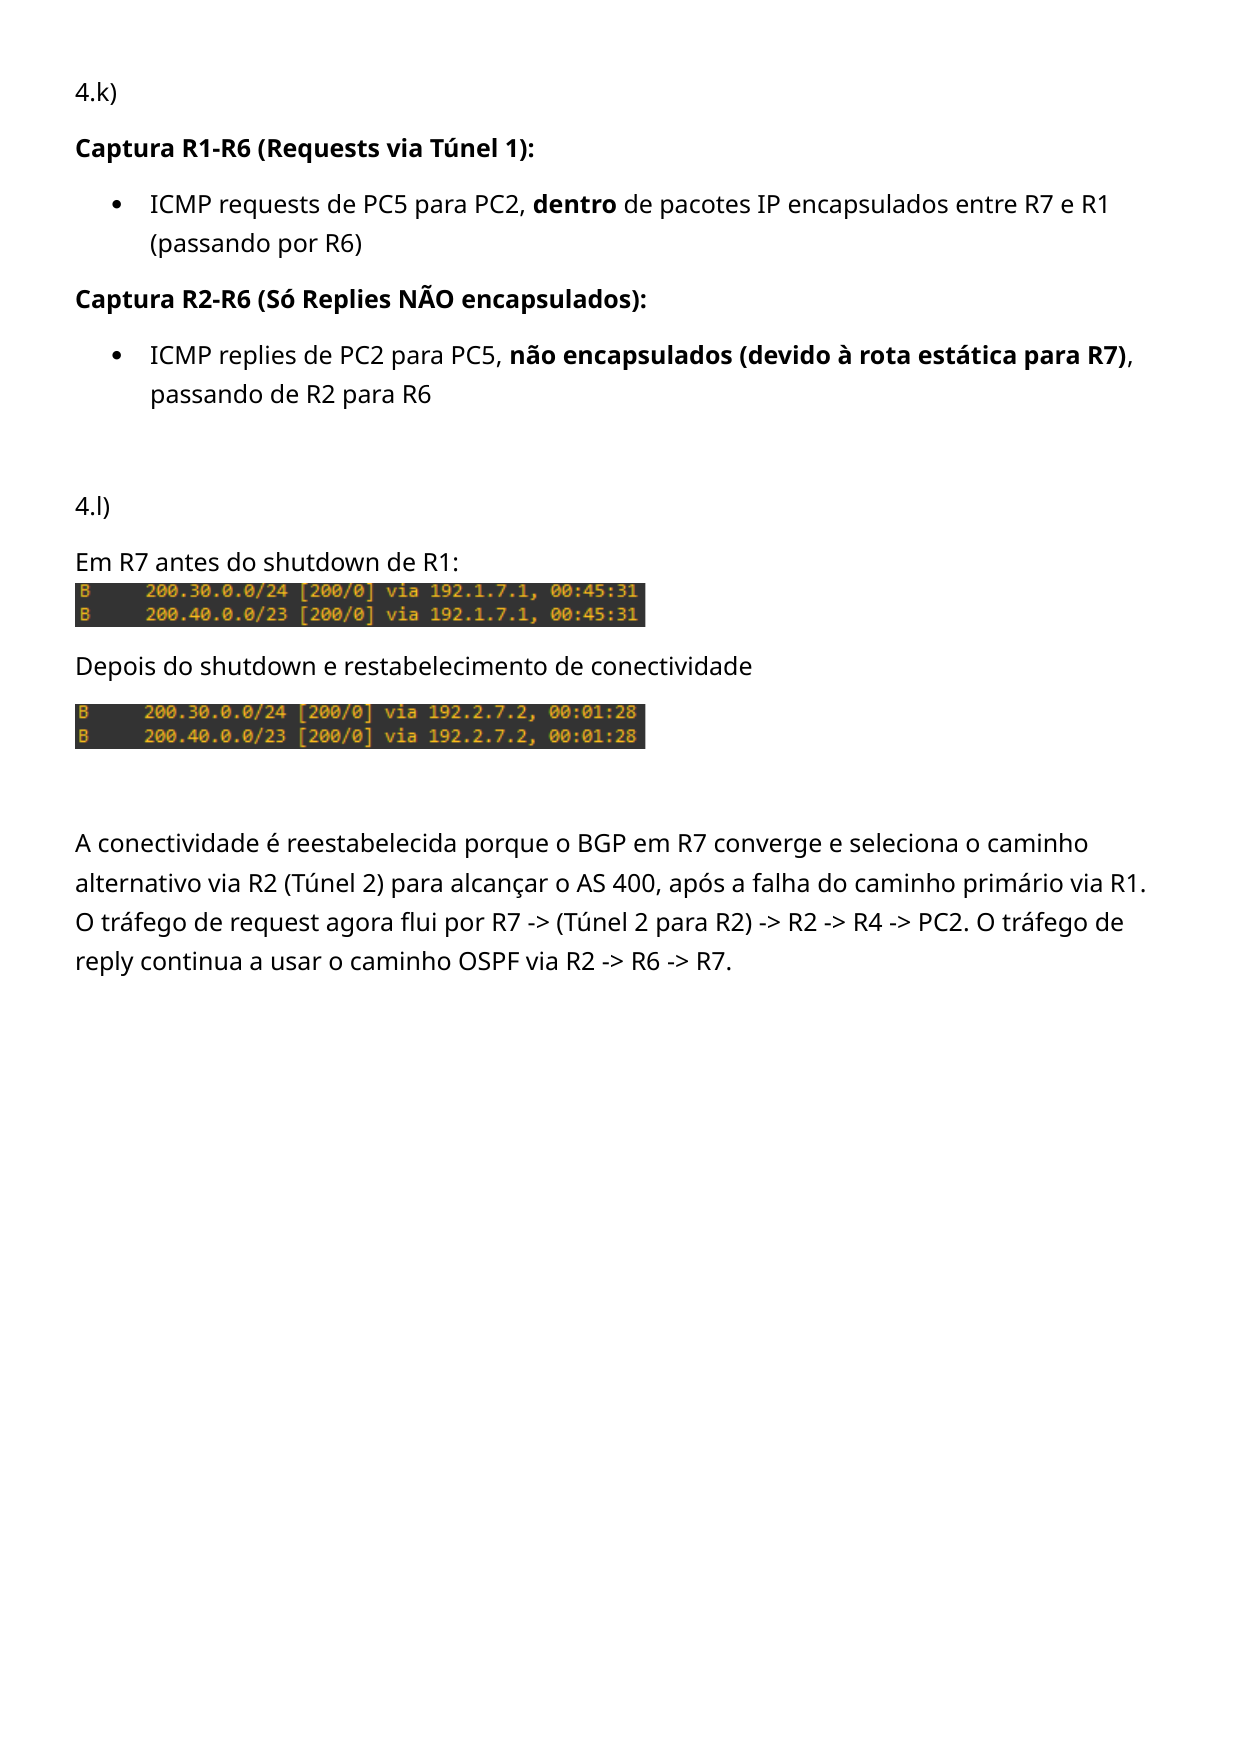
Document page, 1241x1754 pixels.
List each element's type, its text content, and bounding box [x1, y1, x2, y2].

text Captura R1-R6 (Requests via Túnel 1): [75, 131, 1165, 165]
text Captura R2-R6 (Só Replies NÃO encapsulados): [75, 282, 1165, 316]
text 4.l) [75, 488, 1165, 522]
picture [75, 583, 646, 627]
picture [75, 704, 646, 749]
text A conectividade é reestabelecida porque o BGP em R7 converge e seleciona o caminho alternativo via R2 (Túnel 2) para alcançar o AS 400, após a falha do caminho primário via R1. O tráfego de request agora flui por R7 -> (Túnel 2 para R2) -> R2 -> R4 -> PC2. O tráfego de reply continua a usar o caminho OSPF via R2 -> R6 -> R7. [75, 826, 1165, 978]
list ICMP replies de PC2 para PC5, não encapsulados (devido à rota estática para R7), passando de R2 para R6 [112, 337, 1165, 411]
list ICMP requests de PC5 para PC2, dentro de pacotes IP encapsulados entre R7 e R1 (passando por R6) [112, 187, 1165, 260]
text 4.k) [75, 75, 1165, 109]
text Depois do shutdown e restabelecimento de conectividade [75, 649, 1165, 683]
